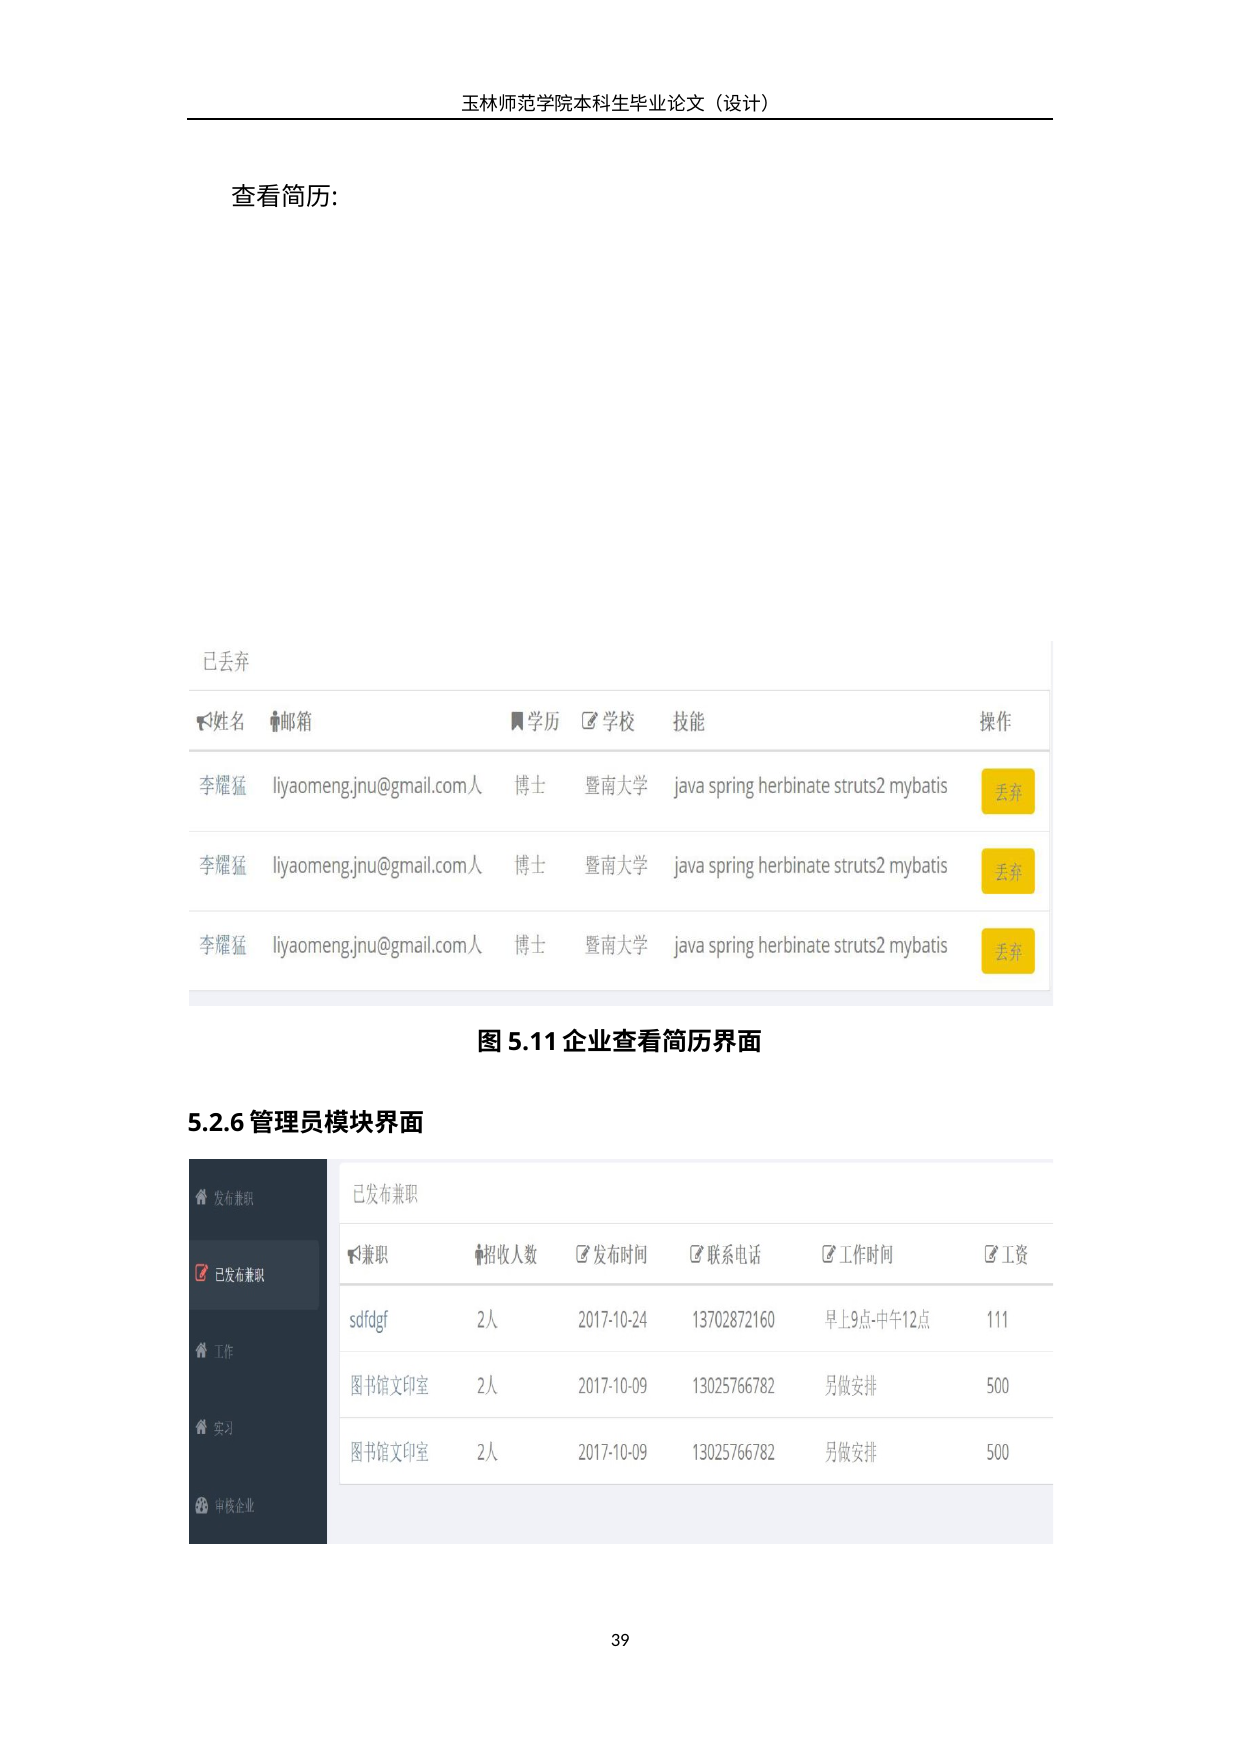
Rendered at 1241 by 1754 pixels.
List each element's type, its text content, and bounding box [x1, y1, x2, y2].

picture [189, 1159, 1054, 1544]
picture [189, 641, 1054, 1006]
subtitle 5.2.6管理员模块界面 [187, 1088, 1053, 1153]
text 查看简历: [187, 162, 1053, 227]
